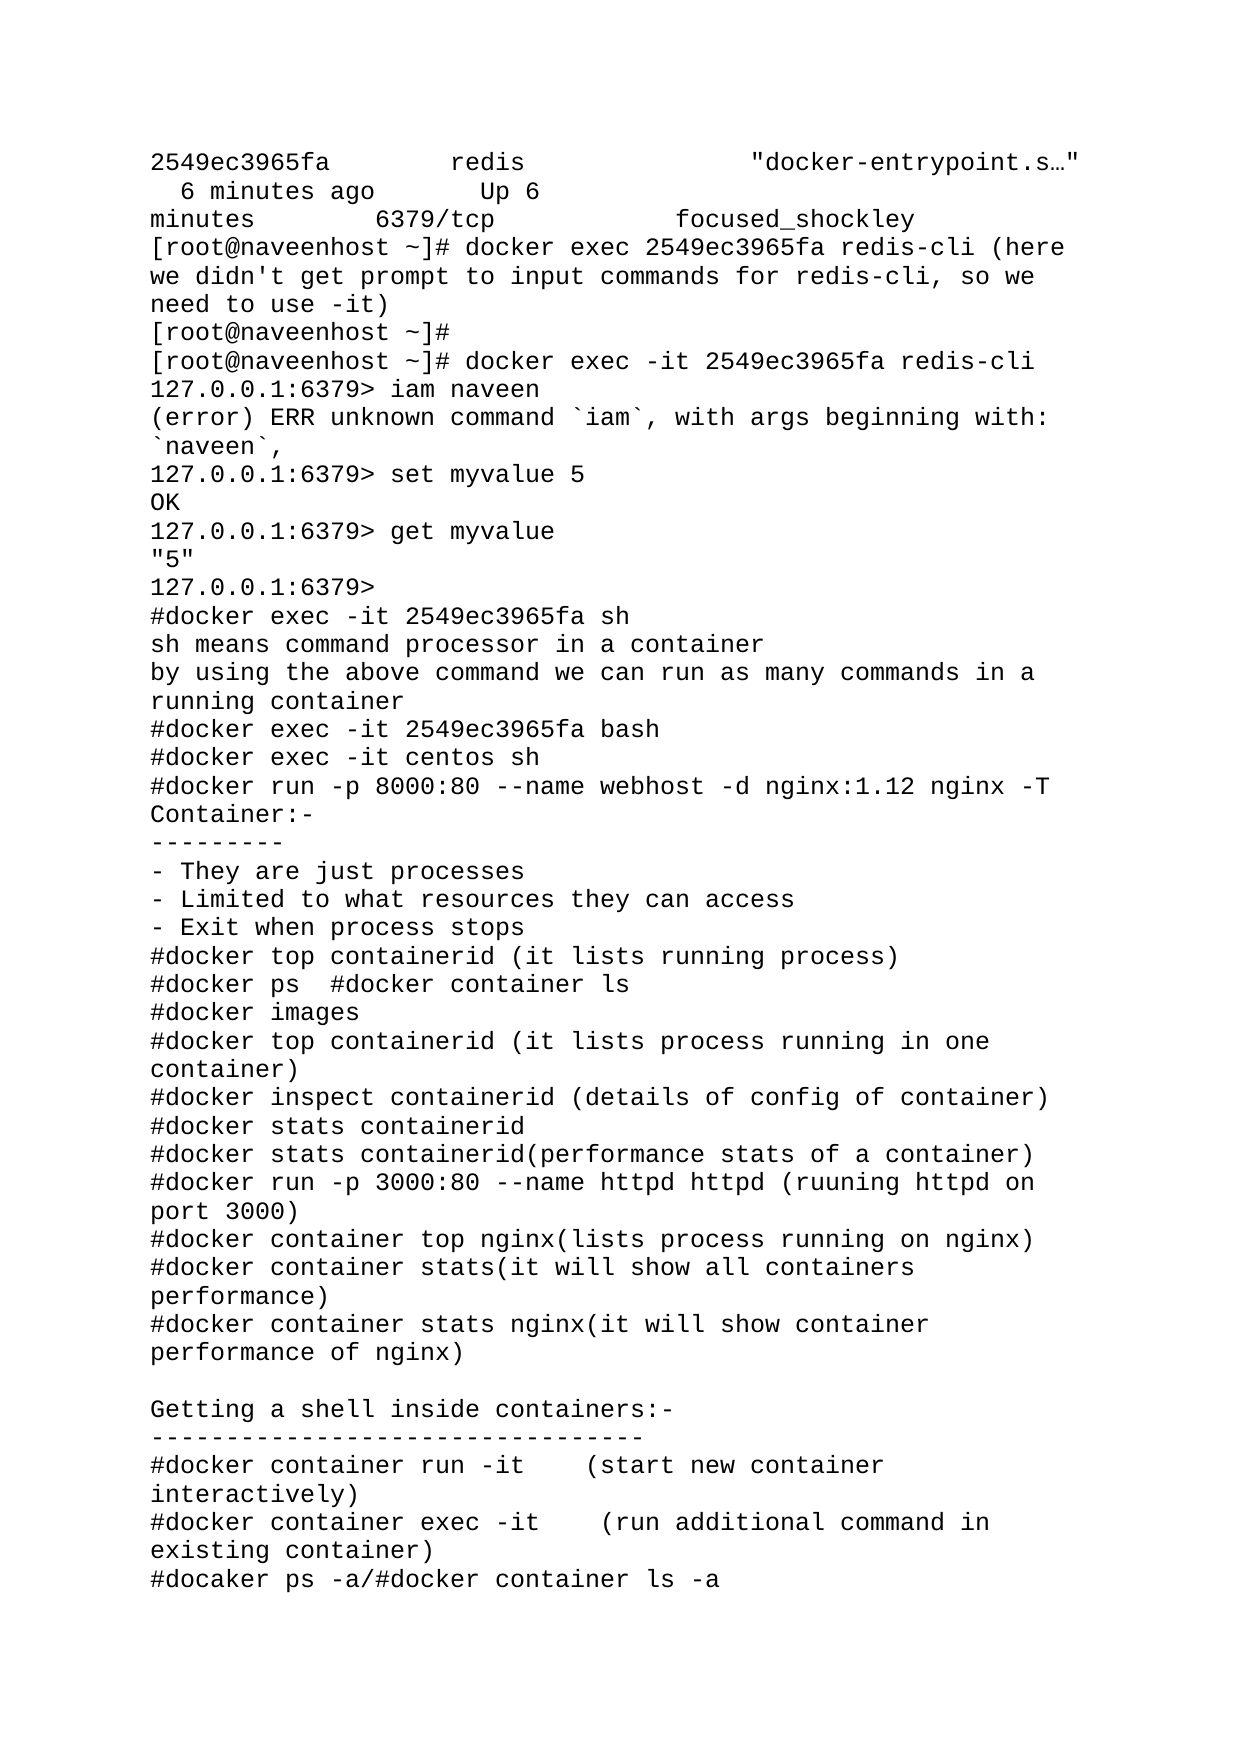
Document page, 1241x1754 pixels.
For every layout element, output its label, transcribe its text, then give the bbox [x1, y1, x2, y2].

text #docker stats containerid [150, 1113, 1090, 1142]
text --------------------------------- [150, 1425, 1090, 1453]
text - Exit when process stops [150, 915, 1090, 943]
text sh means command processor in a container [150, 632, 1090, 660]
text #docker run -p 3000:80 --name httpd httpd (ruuning httpd on port 3000) [150, 1170, 1090, 1227]
text #docker stats containerid(performance stats of a container) [150, 1142, 1090, 1170]
text --------- [150, 830, 1090, 858]
text - Limited to what resources they can access [150, 887, 1090, 915]
text "5" [150, 547, 1090, 575]
text 127.0.0.1:6379> get myvalue [150, 518, 1090, 547]
text #docker run -p 8000:80 --name webhost -d nginx:1.12 nginx -T [150, 773, 1090, 802]
text #docker exec -it centos sh [150, 745, 1090, 773]
text [root@naveenhost ~]# [150, 320, 1090, 348]
text Container:- [150, 802, 1090, 830]
text by using the above command we can run as many commands in a running container [150, 660, 1090, 717]
text OK [150, 490, 1090, 518]
text [root@naveenhost ~]# docker exec -it 2549ec3965fa redis-cli [150, 348, 1090, 377]
text #docaker ps -a/#docker container ls -a [150, 1566, 1090, 1595]
text - They are just processes [150, 858, 1090, 887]
text #docker container stats(it will show all containers performance) [150, 1255, 1090, 1312]
text #docker exec -it 2549ec3965fa bash [150, 717, 1090, 745]
text #docker container stats nginx(it will show container performance of nginx) [150, 1312, 1090, 1368]
text 127.0.0.1:6379> iam naveen [150, 377, 1090, 405]
text #docker images [150, 1000, 1090, 1028]
text 2549ec3965fa redis "docker-entrypoint.s…" 6 minutes ago Up 6 minutes 6379/tcp focused_shockley [150, 150, 1090, 235]
text 127.0.0.1:6379> [150, 575, 1090, 603]
text [root@naveenhost ~]# docker exec 2549ec3965fa redis-cli (here we didn't get prompt to input commands for redis-cli, so we need to use -it) [150, 235, 1090, 320]
text #docker exec -it 2549ec3965fa sh [150, 603, 1090, 632]
text #docker container top nginx(lists process running on nginx) [150, 1227, 1090, 1255]
text #docker container exec -it (run additional command in existing container) [150, 1510, 1090, 1566]
text #docker top containerid (it lists running process) [150, 943, 1090, 972]
text #docker ps #docker container ls [150, 972, 1090, 1000]
text (error) ERR unknown command `iam`, with args beginning with: `naveen`, [150, 405, 1090, 462]
text #docker inspect containerid (details of config of container) [150, 1085, 1090, 1113]
text #docker container run -it (start new container interactively) [150, 1453, 1090, 1510]
text Getting a shell inside containers:- [150, 1396, 1090, 1425]
text #docker top containerid (it lists process running in one container) [150, 1028, 1090, 1085]
text 127.0.0.1:6379> set myvalue 5 [150, 462, 1090, 490]
